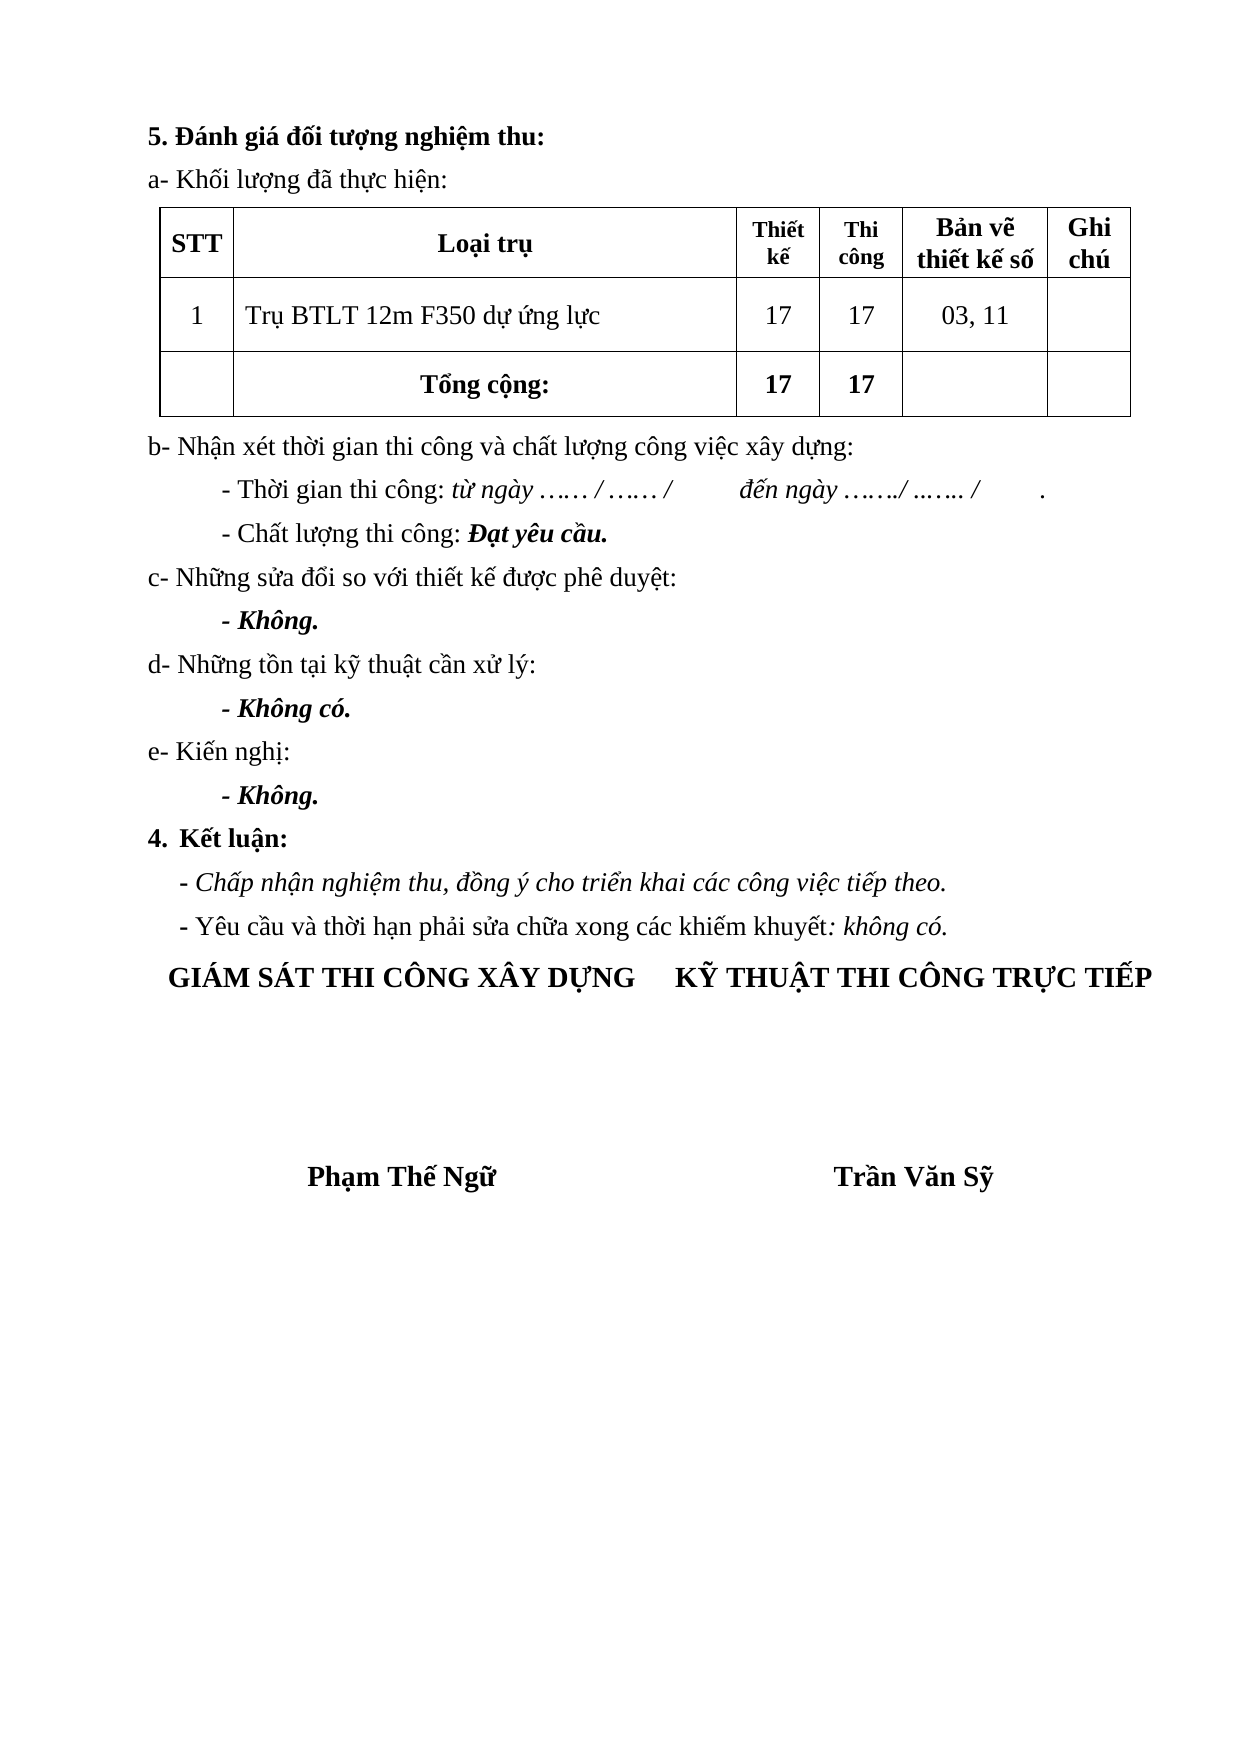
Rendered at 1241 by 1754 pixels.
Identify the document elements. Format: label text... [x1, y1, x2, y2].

table_cell 17 [820, 352, 902, 416]
text c- Những sửa đổi so với thiết kế được phê duyệt: [148, 561, 1137, 592]
table_header STT [161, 208, 233, 277]
text - Chấp nhận nghiệm thu, đồng ý cho triển khai các công việc tiếp theo. [179, 866, 1137, 897]
table_header Loại trụ [234, 208, 736, 277]
table_cell Tổng cộng: [234, 352, 736, 416]
text d- Những tồn tại kỹ thuật cần xử lý: [148, 648, 1137, 679]
text - Chất lượng thi công: Đạt yêu cầu. [221, 517, 1137, 548]
table_header Ghi chú [1048, 208, 1130, 277]
text - Không có. [221, 692, 1137, 723]
table_cell [903, 352, 1047, 416]
table_cell 03, 11 [903, 278, 1047, 351]
table_cell [1048, 278, 1130, 351]
text - Yêu cầu và thời hạn phải sửa chữa xong các khiếm khuyết: không có. [179, 910, 1137, 941]
table_cell 1 [161, 278, 233, 351]
text - Không. [221, 604, 1137, 636]
text - Thời gian thi công: từ ngày …… / …… / đến ngày ……./ ..….. / . [221, 473, 1137, 504]
table_header Bản vẽ thiết kế số [903, 208, 1047, 277]
text - Không. [221, 779, 1137, 810]
table_header KỸ THUẬT THI CÔNG TRỰC TIẾP Trần Văn Sỹ [656, 954, 1171, 1198]
text e- Kiến nghị: [148, 735, 1137, 766]
table_cell Trụ BTLT 12m F350 dự ứng lực [234, 278, 736, 351]
table_cell [161, 352, 233, 416]
text 5. Đánh giá đối tượng nghiệm thu: [148, 120, 1137, 151]
text a- Khối lượng đã thực hiện: [148, 163, 1137, 195]
table_cell [1048, 352, 1130, 416]
table_header GIÁM SÁT THI CÔNG XÂY DỰNG Phạm Thế Ngữ [148, 954, 656, 1198]
list Kết luận: [148, 823, 1137, 854]
table_cell 17 [820, 278, 902, 351]
table_cell 17 [737, 278, 819, 351]
table_header Thiết kế [737, 208, 819, 277]
table_cell 17 [737, 352, 819, 416]
table_header Thi công [820, 208, 902, 277]
text b- Nhận xét thời gian thi công và chất lượng công việc xây dựng: [148, 430, 1137, 461]
